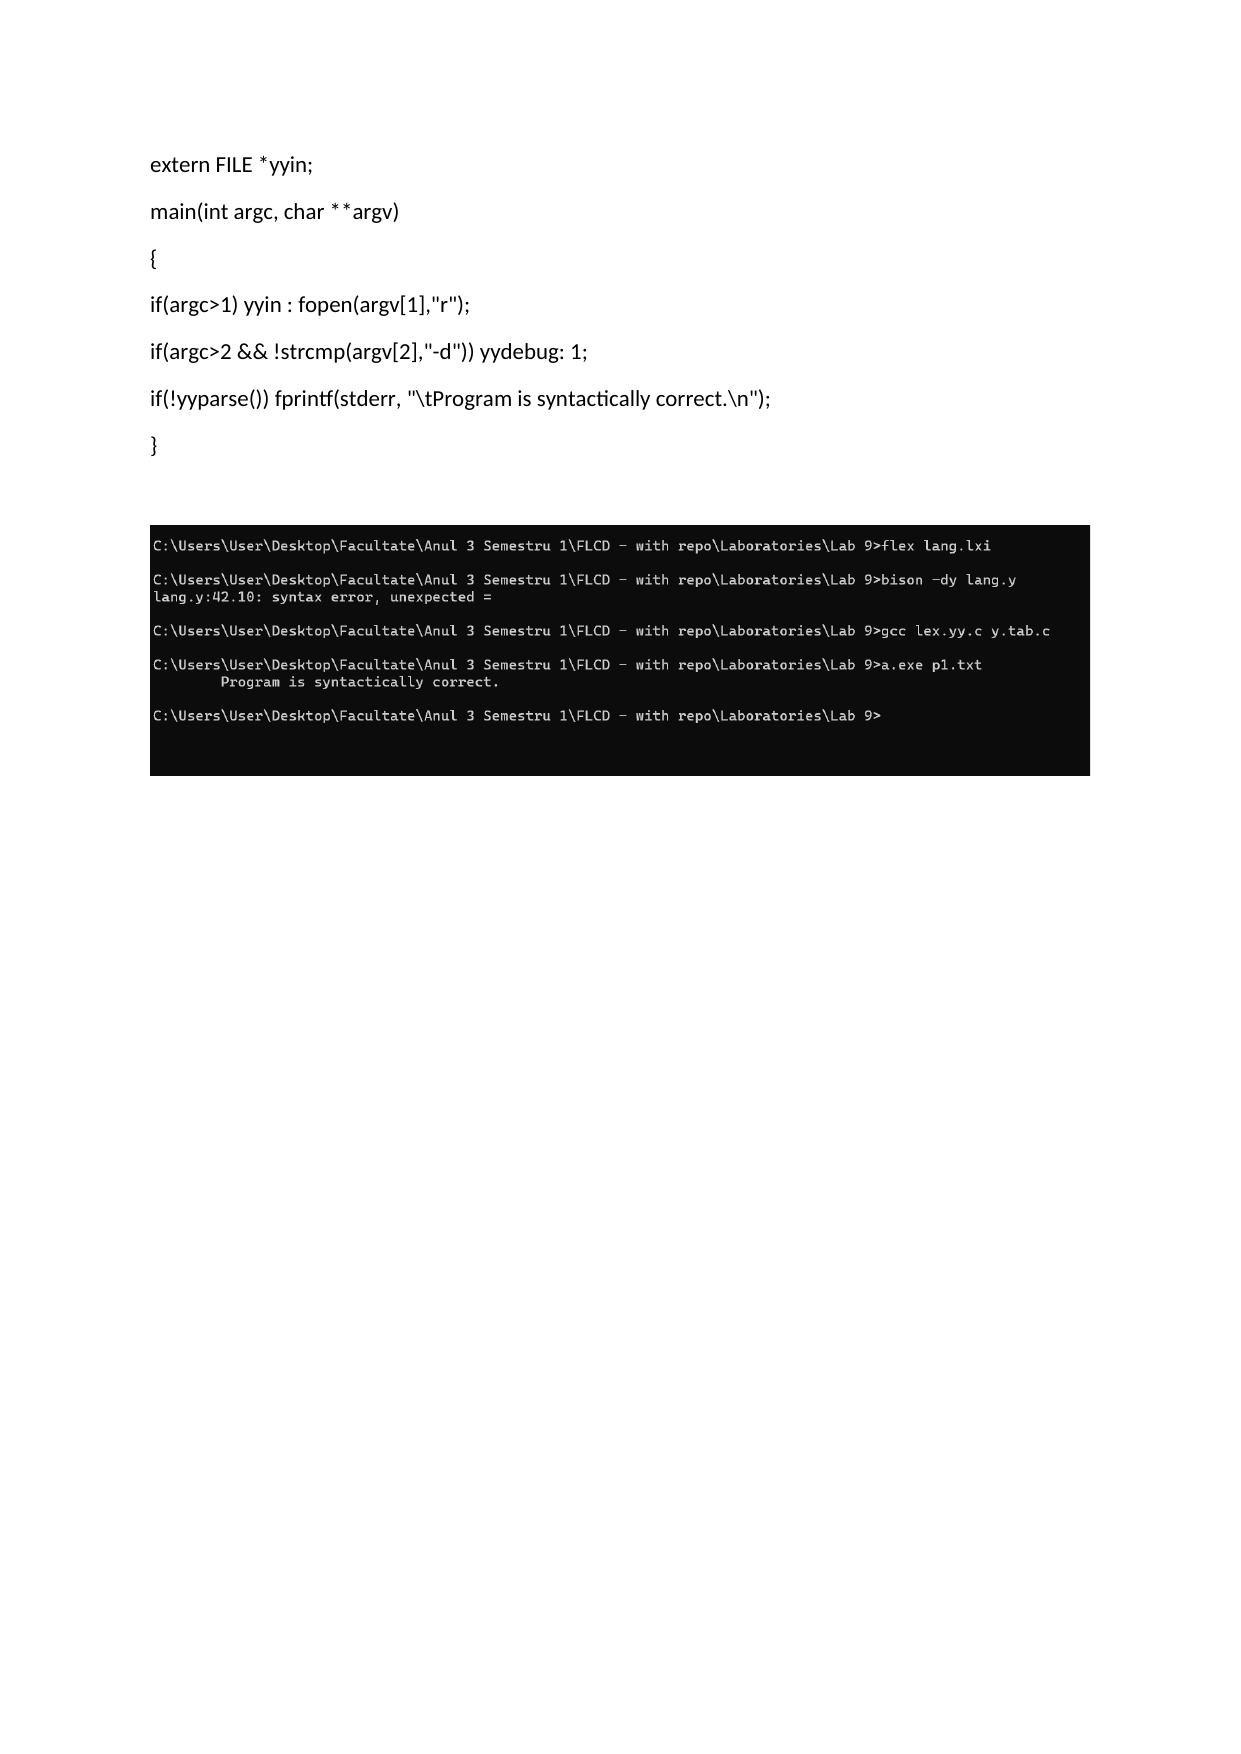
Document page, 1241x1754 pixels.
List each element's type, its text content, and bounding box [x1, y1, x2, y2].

text extern FILE *yyin; [150, 150, 1090, 178]
text if(argc>2 && !strcmp(argv[2],"-d")) yydebug: 1; [150, 337, 1090, 366]
text { [150, 244, 1090, 272]
text main(int argc, char **argv) [150, 197, 1090, 225]
text } [150, 431, 1090, 459]
text if(argc>1) yyin : fopen(argv[1],"r"); [150, 291, 1090, 319]
picture [150, 525, 1091, 776]
text if(!yyparse()) fprintf(stderr, "\tProgram is syntactically correct.\n"); [150, 384, 1090, 412]
